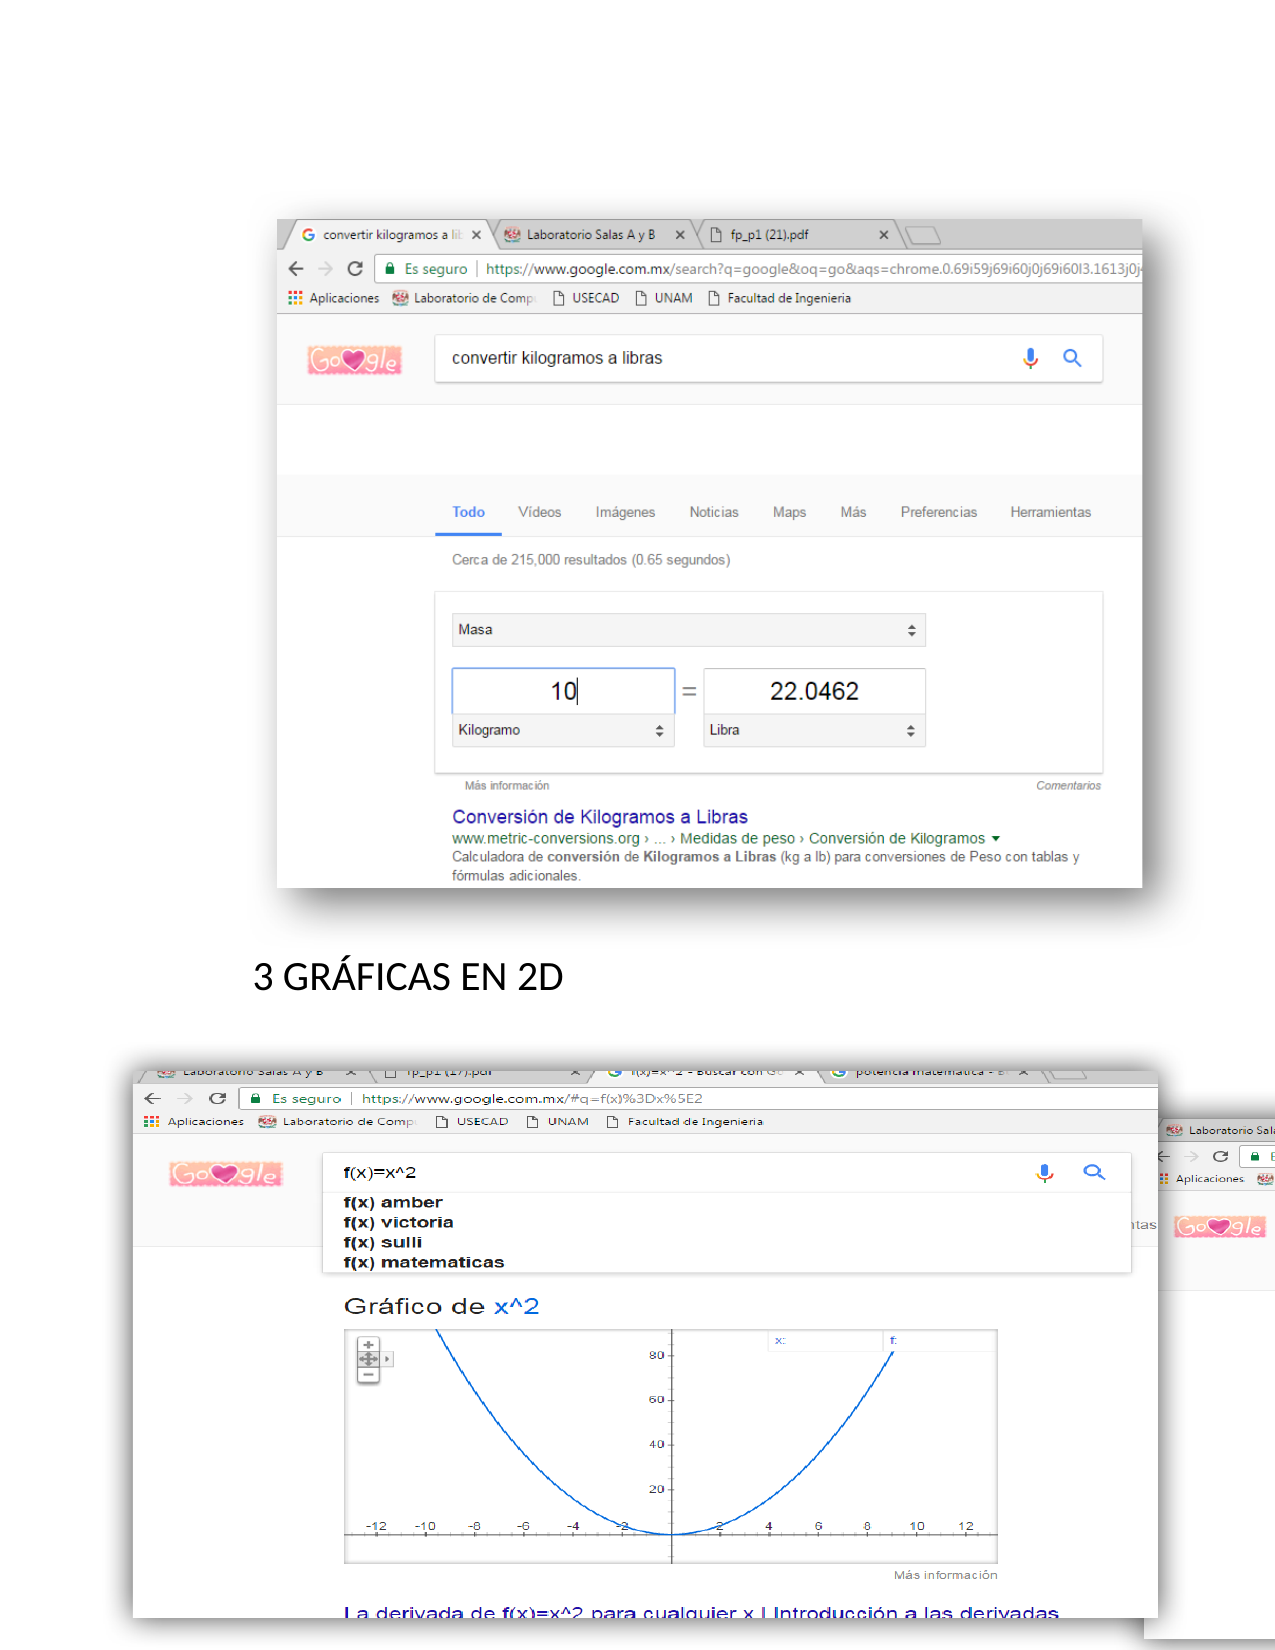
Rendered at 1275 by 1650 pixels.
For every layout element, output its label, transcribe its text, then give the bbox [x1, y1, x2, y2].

picture [132, 1071, 1275, 1639]
picture [277, 219, 1143, 888]
list 3 GRÁFICAS EN 2D [252, 950, 1098, 1001]
